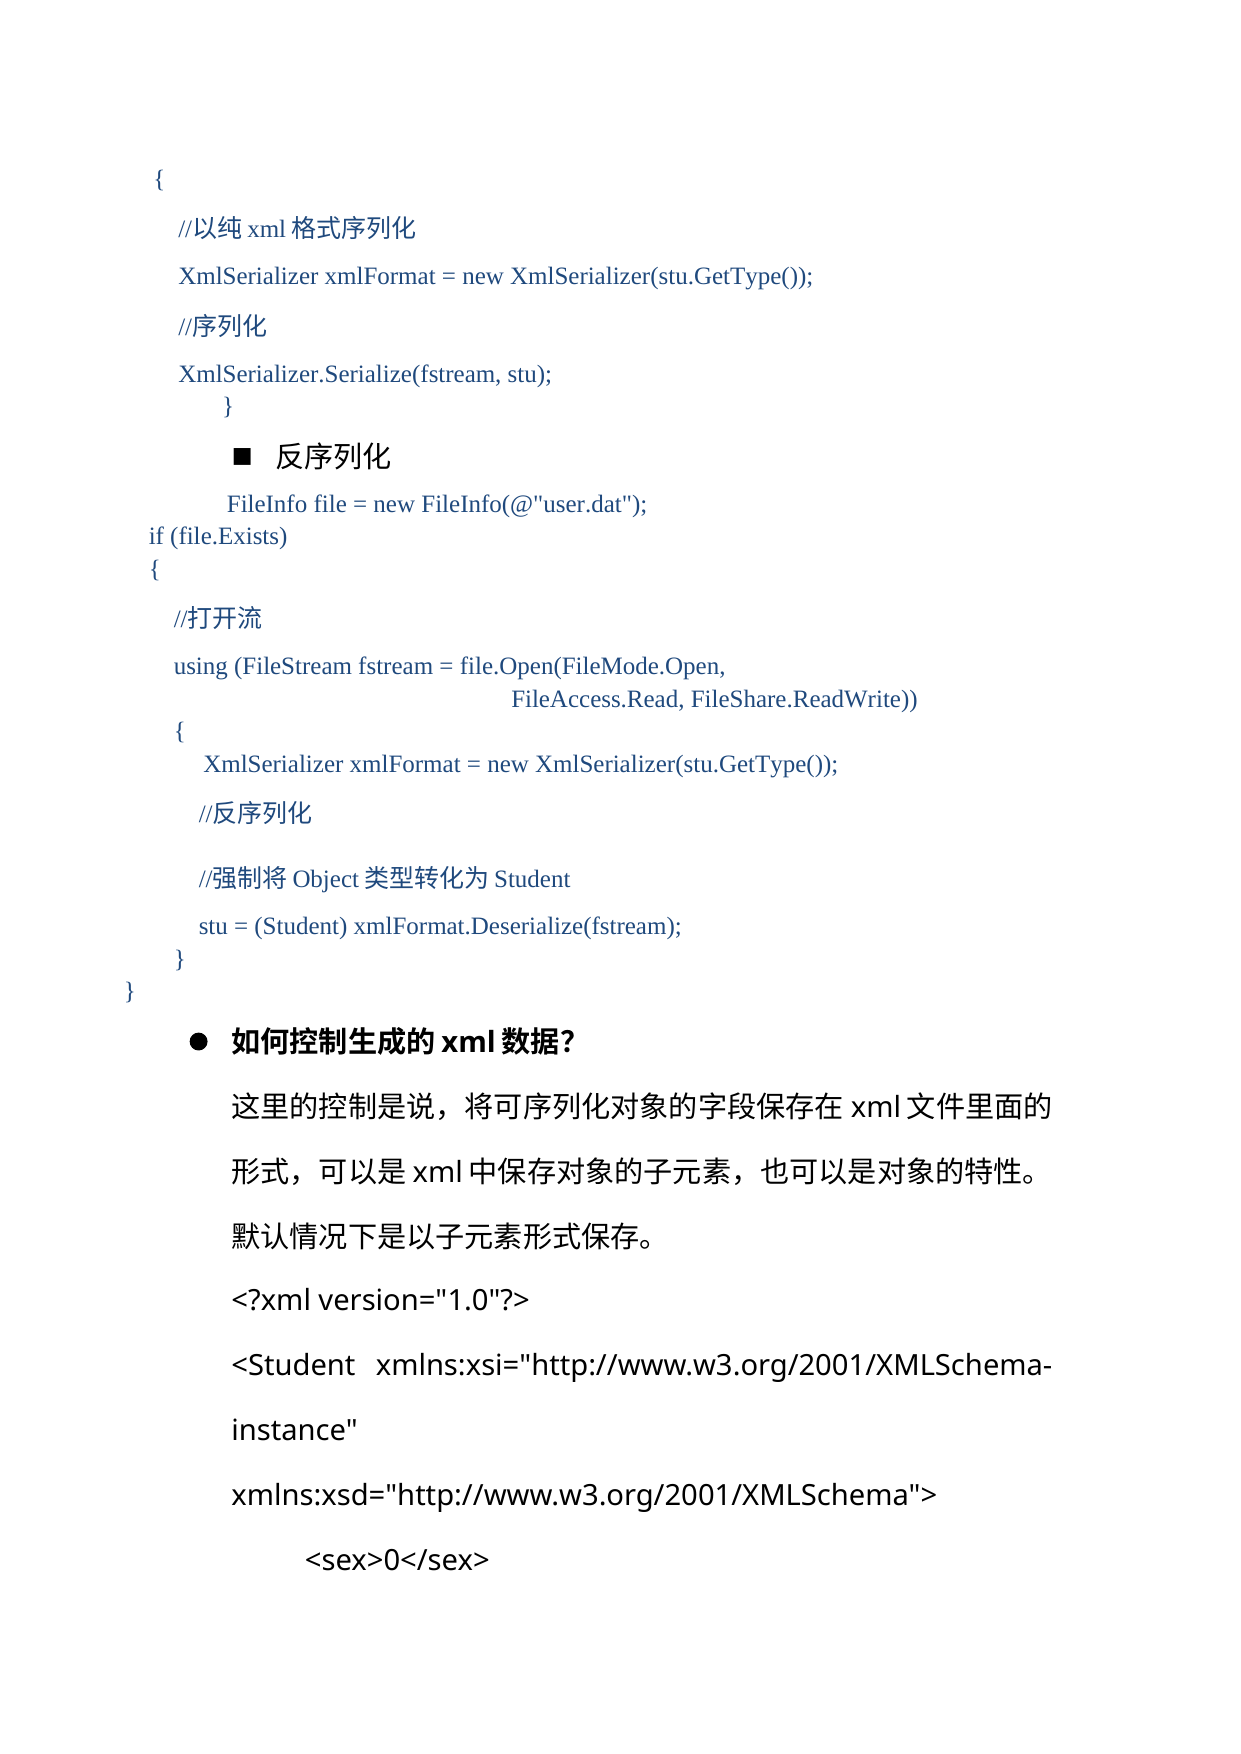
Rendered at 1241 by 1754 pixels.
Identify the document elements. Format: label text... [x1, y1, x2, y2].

text { [78, 162, 1053, 194]
list { [23, 714, 1053, 747]
list <Student xmlns:xsi="http://www.w3.org/2001/XMLSchema-instance" xmlns:xsd="http://www.w3.org/2001/XMLSchema"> [231, 1332, 1053, 1527]
list //反序列化 [23, 779, 1053, 844]
text <?xml version="1.0"?> [187, 1267, 1053, 1332]
list FileAccess.Read, FileShare.ReadWrite)) [23, 682, 1053, 714]
list 这里的控制是说，将可序列化对象的字段保存在xml文件里面的形式，可以是xml中保存对象的子元素，也可以是对象的特性。默认情况下是以子元素形式保存。 [231, 1072, 1053, 1267]
text } [78, 389, 1053, 422]
text //序列化 [78, 292, 1053, 357]
list using (FileStream fstream = file.Open(FileMode.Open, [23, 649, 1053, 682]
list <sex>0</sex> [231, 1527, 1053, 1592]
text //以纯xml格式序列化 [78, 194, 1053, 259]
list stu = (Student) xmlFormat.Deserialize(fstream); [23, 909, 1053, 942]
list //打开流 [23, 584, 1053, 649]
list { [23, 552, 1053, 584]
list //强制将Object类型转化为Student [23, 844, 1053, 909]
list FileInfo file = new FileInfo(@"user.dat"); [177, 487, 1053, 519]
list 反序列化 [231, 422, 1053, 487]
text XmlSerializer xmlFormat = new XmlSerializer(stu.GetType()); [78, 747, 1053, 779]
list } [23, 942, 1053, 974]
list 如何控制生成的xml数据？ [187, 1007, 1053, 1072]
list } [23, 974, 1053, 1007]
text XmlSerializer.Serialize(fstream, stu); [78, 357, 1053, 389]
list if (file.Exists) [23, 519, 1053, 552]
text XmlSerializer xmlFormat = new XmlSerializer(stu.GetType()); [78, 259, 1053, 292]
